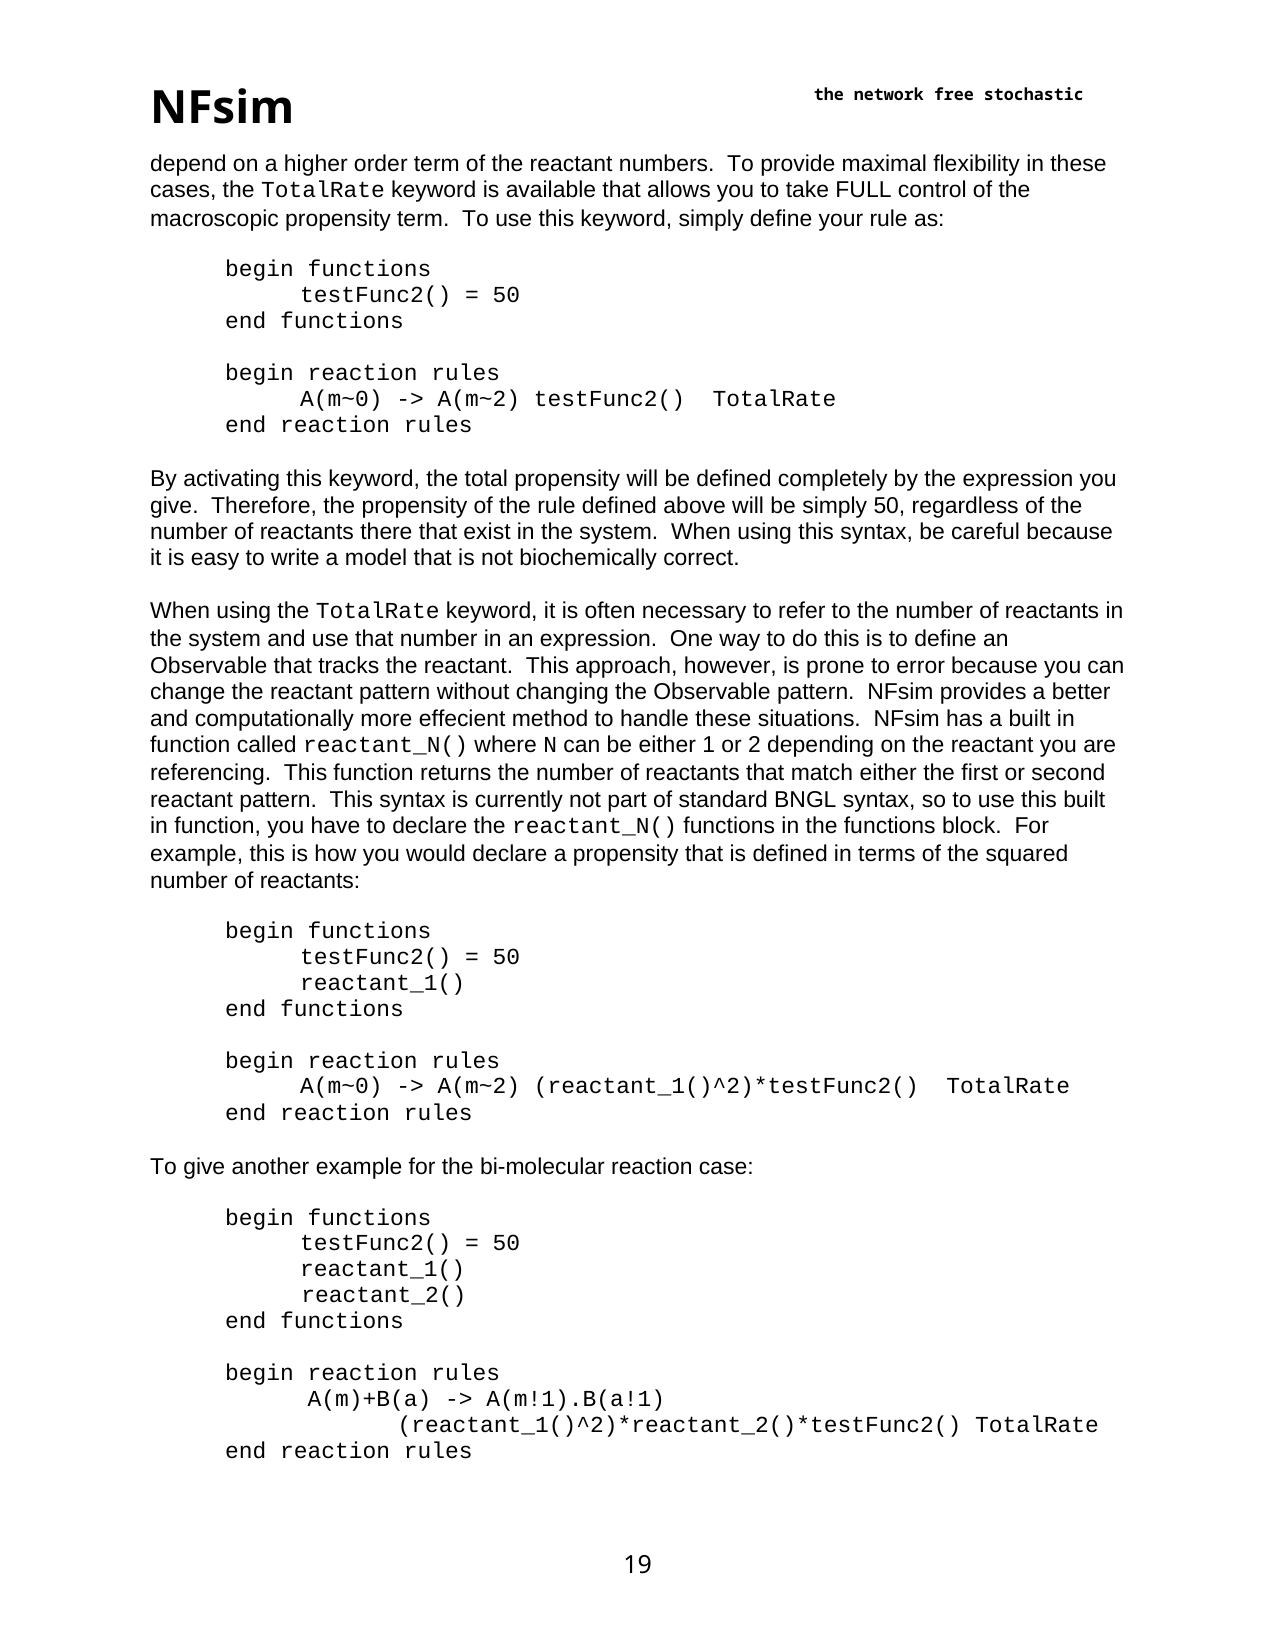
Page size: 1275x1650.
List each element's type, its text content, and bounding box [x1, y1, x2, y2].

text testFunc2() = 50 [150, 283, 1125, 309]
text A(m~0) -> A(m~2) testFunc2() TotalRate [150, 387, 1125, 413]
text reactant_1() [150, 971, 1125, 997]
text testFunc2() = 50 [150, 1232, 1125, 1258]
text reactant_2() [150, 1284, 1125, 1309]
text end functions [150, 1309, 1125, 1336]
text reactant_1() [150, 1258, 1125, 1284]
text end reaction rules [150, 413, 1125, 439]
text By activating this keyword, the total propensity will be defined completely by the expression you give. Therefore, the propensity of the rule defined above will be simply 50, regardless of the number of reactants there that exist in the system. When using this syntax, be careful because it is easy to write a model that is not biochemically correct. [150, 465, 1125, 571]
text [150, 150, 1125, 231]
text begin reaction rules [150, 1361, 1125, 1387]
text begin reaction rules [150, 1049, 1125, 1075]
text A(m)+B(a) -> A(m!1).B(a!1) (reactant_1()^2)*reactant_2()*testFunc2() TotalRate [150, 1387, 1125, 1439]
text begin functions [150, 1206, 1125, 1232]
text end functions [150, 997, 1125, 1023]
text end reaction rules [150, 1439, 1125, 1465]
text testFunc2() = 50 [150, 945, 1125, 971]
text begin reaction rules [150, 361, 1125, 387]
text A(m~0) -> A(m~2) (reactant_1()^2)*testFunc2() TotalRate [150, 1075, 1125, 1101]
text begin functions [150, 257, 1125, 283]
text end reaction rules [150, 1101, 1125, 1127]
text begin functions [150, 919, 1125, 945]
text When using the TotalRate keyword, it is often necessary to refer to the number of reactants in the system and use that number in an expression. One way to do this is to define an Observable that tracks the reactant. This approach, however, is prone to error because you can change the reactant pattern without changing the Observable pattern. NFsim provides a better and computationally more effecient method to handle these situations. NFsim has a built in function called reactant_N() where N can be either 1 or 2 depending on the reactant you are referencing. This function returns the number of reactants that match either the first or second reactant pattern. This syntax is currently not part of standard BNGL syntax, so to use this built in function, you have to declare the reactant_N() functions in the functions block. For example, this is how you would declare a propensity that is defined in terms of the squared number of reactants: [150, 597, 1125, 893]
text To give another example for the bi-molecular reaction case: [150, 1153, 1125, 1179]
text end functions [150, 309, 1125, 335]
